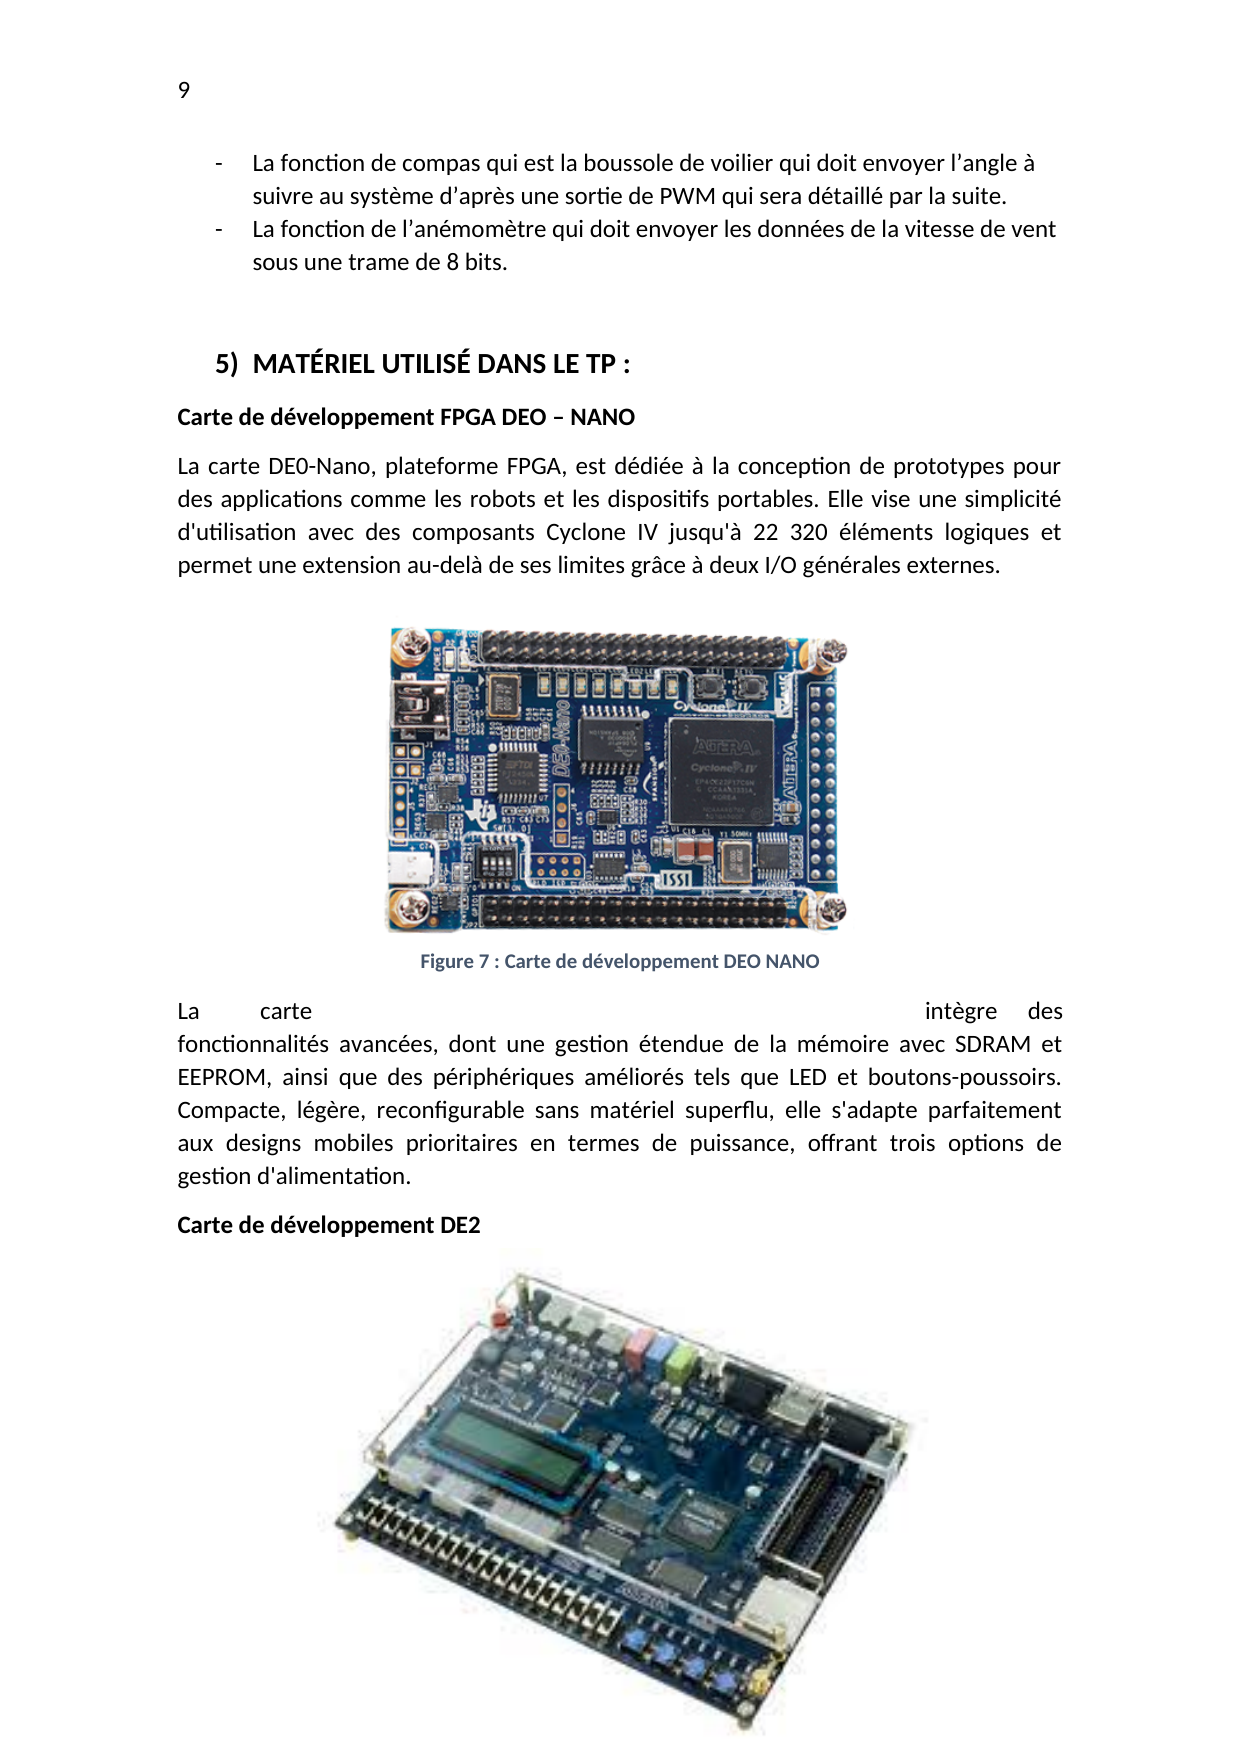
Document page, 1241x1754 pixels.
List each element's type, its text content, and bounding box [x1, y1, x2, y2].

list La fonction de l’anémomètre qui doit envoyer les données de la vitesse de vent sous une trame de 8 bits. [215, 213, 1063, 277]
text La carte DE0-Nano, plateforme FPGA, est dédiée à la conception de prototypes pour des applications comme les robots et les dispositifs portables. Elle vise une simplicité d'utilisation avec des composants Cyclone IV jusqu'à 22 320 éléments logiques et permet une extension au-delà de ses limites grâce à deux I/O générales externes. [177, 450, 1063, 579]
text Carte de développement DE2 [177, 1209, 1063, 1240]
text La carte intègre des fonctionnalités avancées, dont une gestion étendue de la mémoire avec SDRAM et EEPROM, ainsi que des périphériques améliorés tels que LED et boutons-poussoirs. Compacte, légère, reconfigurable sans matériel superflu, elle s'adapte parfaitement aux designs mobiles prioritaires en termes de puissance, offrant trois options de gestion d'alimentation. [177, 995, 1063, 1190]
list La fonction de compas qui est la boussole de voilier qui doit envoyer l’angle à suivre au système d’après une sortie de PWM qui sera détaillé par la suite. [215, 148, 1063, 211]
text Carte de développement FPGA DEO – NANO [177, 401, 1063, 431]
picture [298, 1248, 939, 1752]
picture [330, 600, 868, 948]
list MATÉRIEL UTILISÉ DANS LE TP : [215, 346, 1063, 381]
